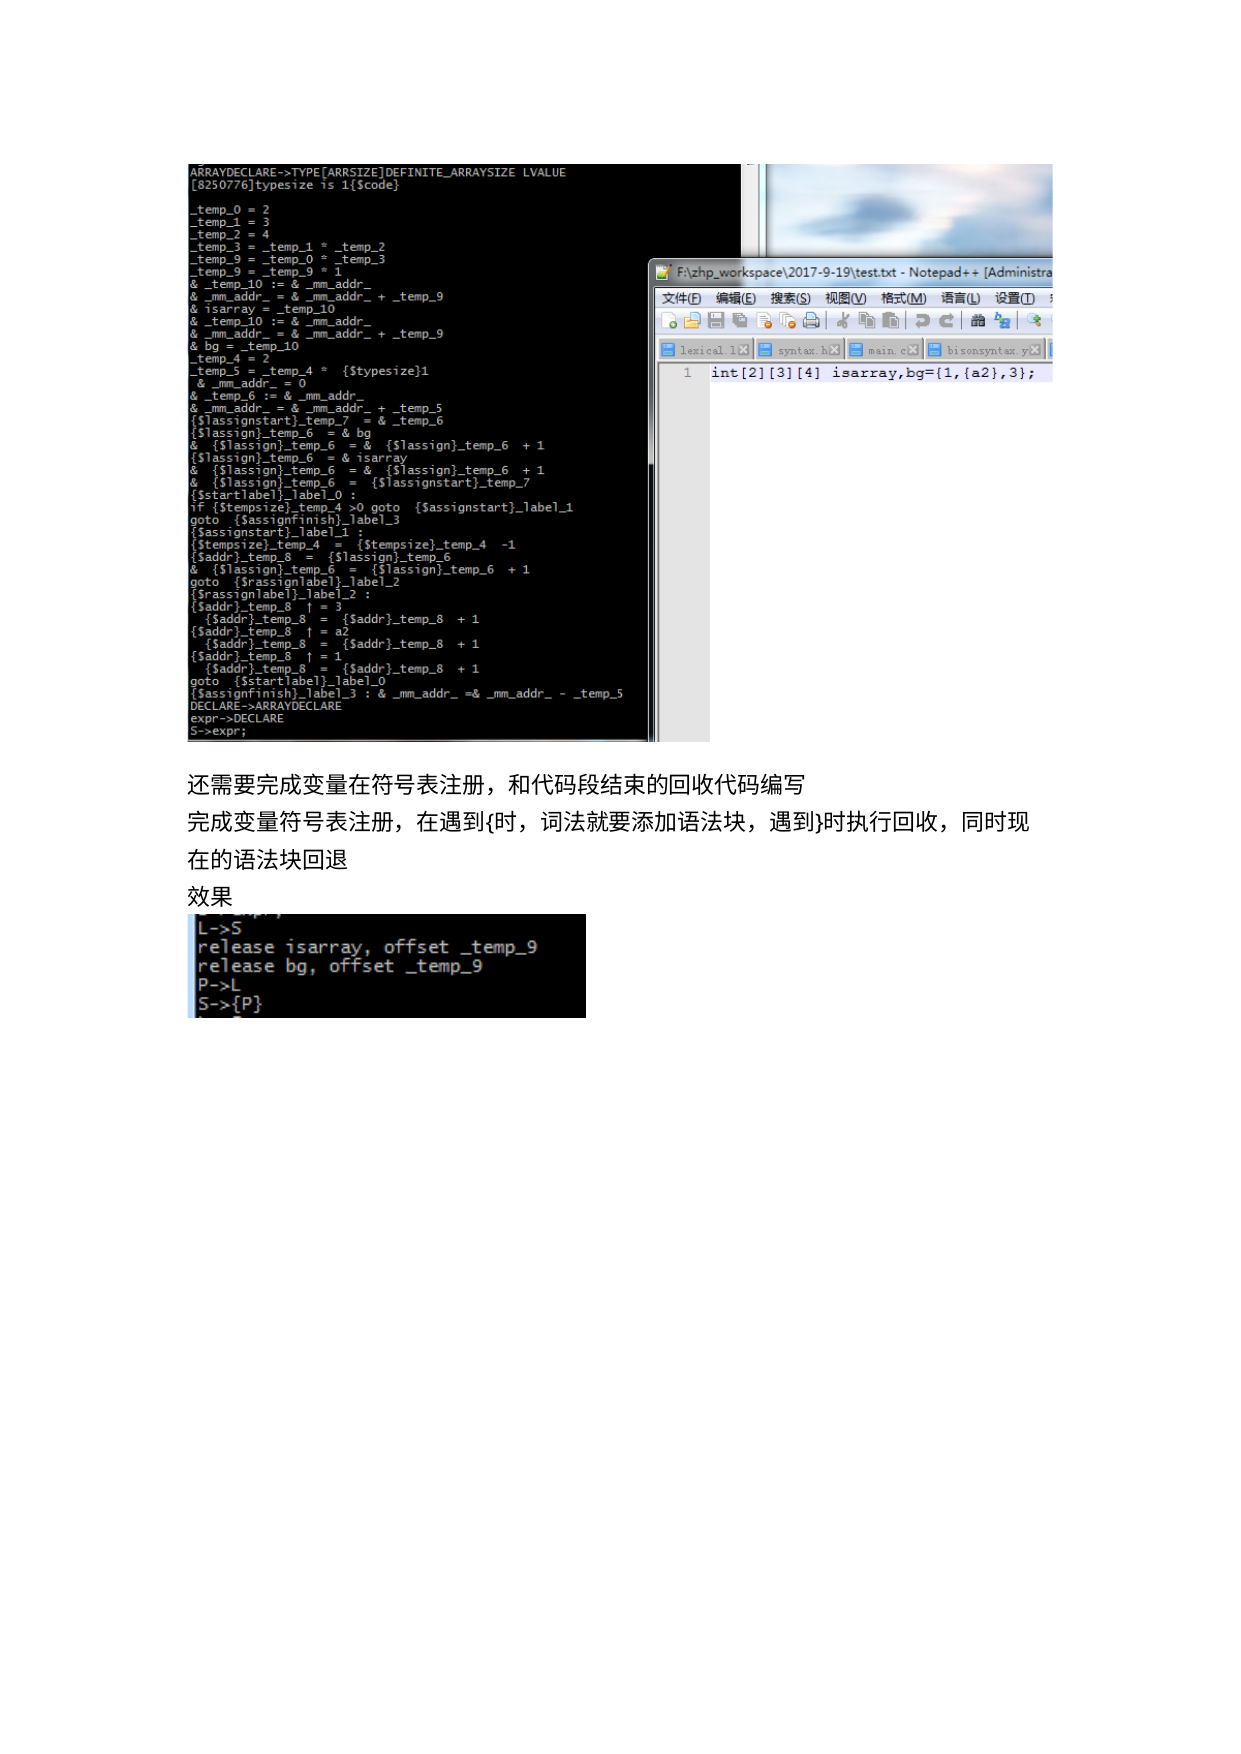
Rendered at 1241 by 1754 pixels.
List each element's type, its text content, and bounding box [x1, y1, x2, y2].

picture [187, 914, 586, 1018]
text 完成变量符号表注册，在遇到{时，词法就要添加语法块，遇到}时执行回收，同时现在的语法块回退 [187, 802, 1053, 877]
picture [187, 164, 1053, 742]
text 还需要完成变量在符号表注册，和代码段结束的回收代码编写 [187, 764, 1053, 802]
text 效果 [187, 877, 1053, 914]
